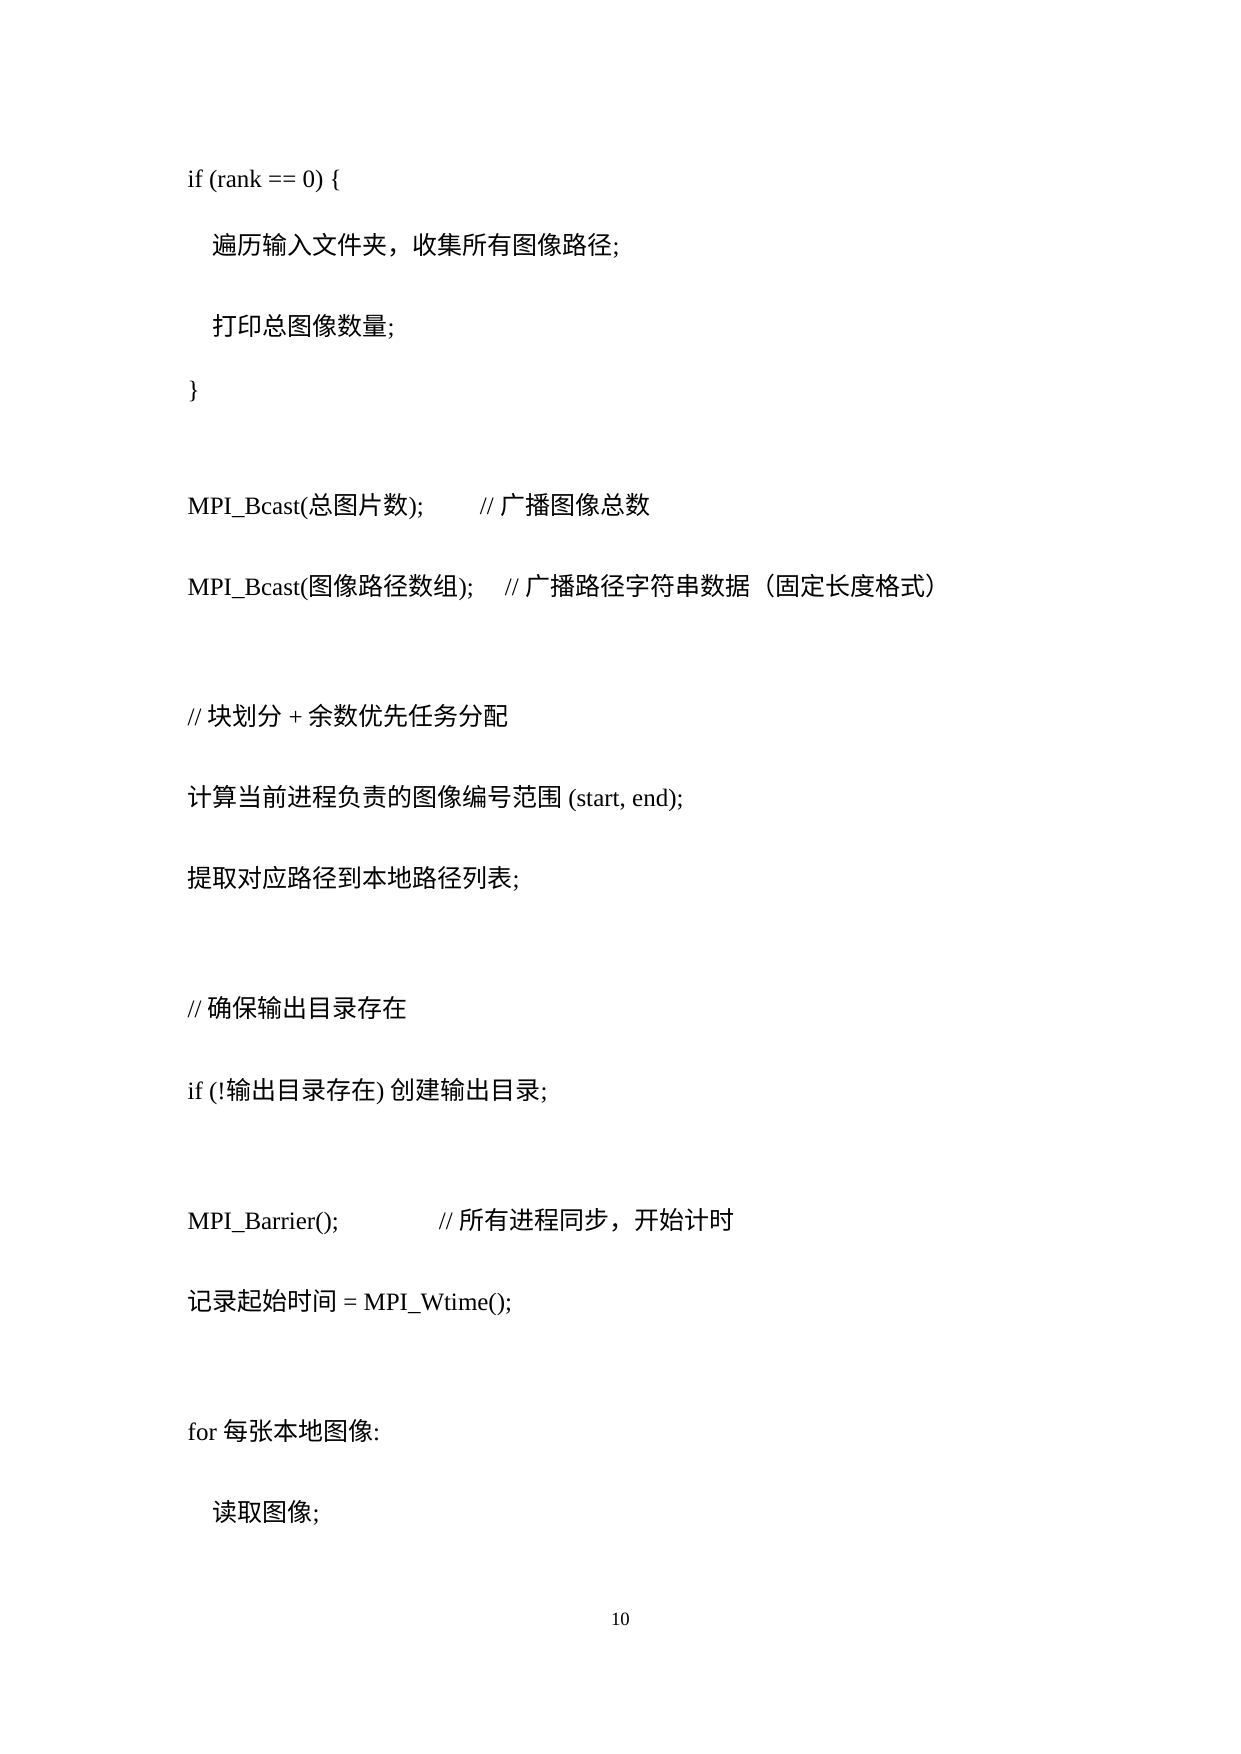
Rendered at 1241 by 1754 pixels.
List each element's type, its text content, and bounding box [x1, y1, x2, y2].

text for 每张本地图像: [187, 1397, 1053, 1462]
text // 块划分 + 余数优先任务分配 [187, 682, 1053, 747]
text 提取对应路径到本地路径列表; [187, 844, 1053, 909]
text } [187, 373, 1053, 406]
text MPI_Bcast(图像路径数组); // 广播路径字符串数据（固定长度格式） [187, 552, 1053, 617]
text 打印总图像数量; [187, 292, 1053, 357]
text // 确保输出目录存在 [187, 974, 1053, 1039]
text MPI_Bcast(总图片数); // 广播图像总数 [187, 471, 1053, 536]
text if (rank == 0) { [187, 162, 1053, 194]
text 计算当前进程负责的图像编号范围 (start, end); [187, 763, 1053, 828]
text 读取图像; [187, 1478, 1053, 1543]
text 遍历输入文件夹，收集所有图像路径; [187, 211, 1053, 276]
text if (!输出目录存在) 创建输出目录; [187, 1056, 1053, 1121]
text MPI_Barrier(); // 所有进程同步，开始计时 [187, 1186, 1053, 1251]
text 记录起始时间 = MPI_Wtime(); [187, 1267, 1053, 1332]
